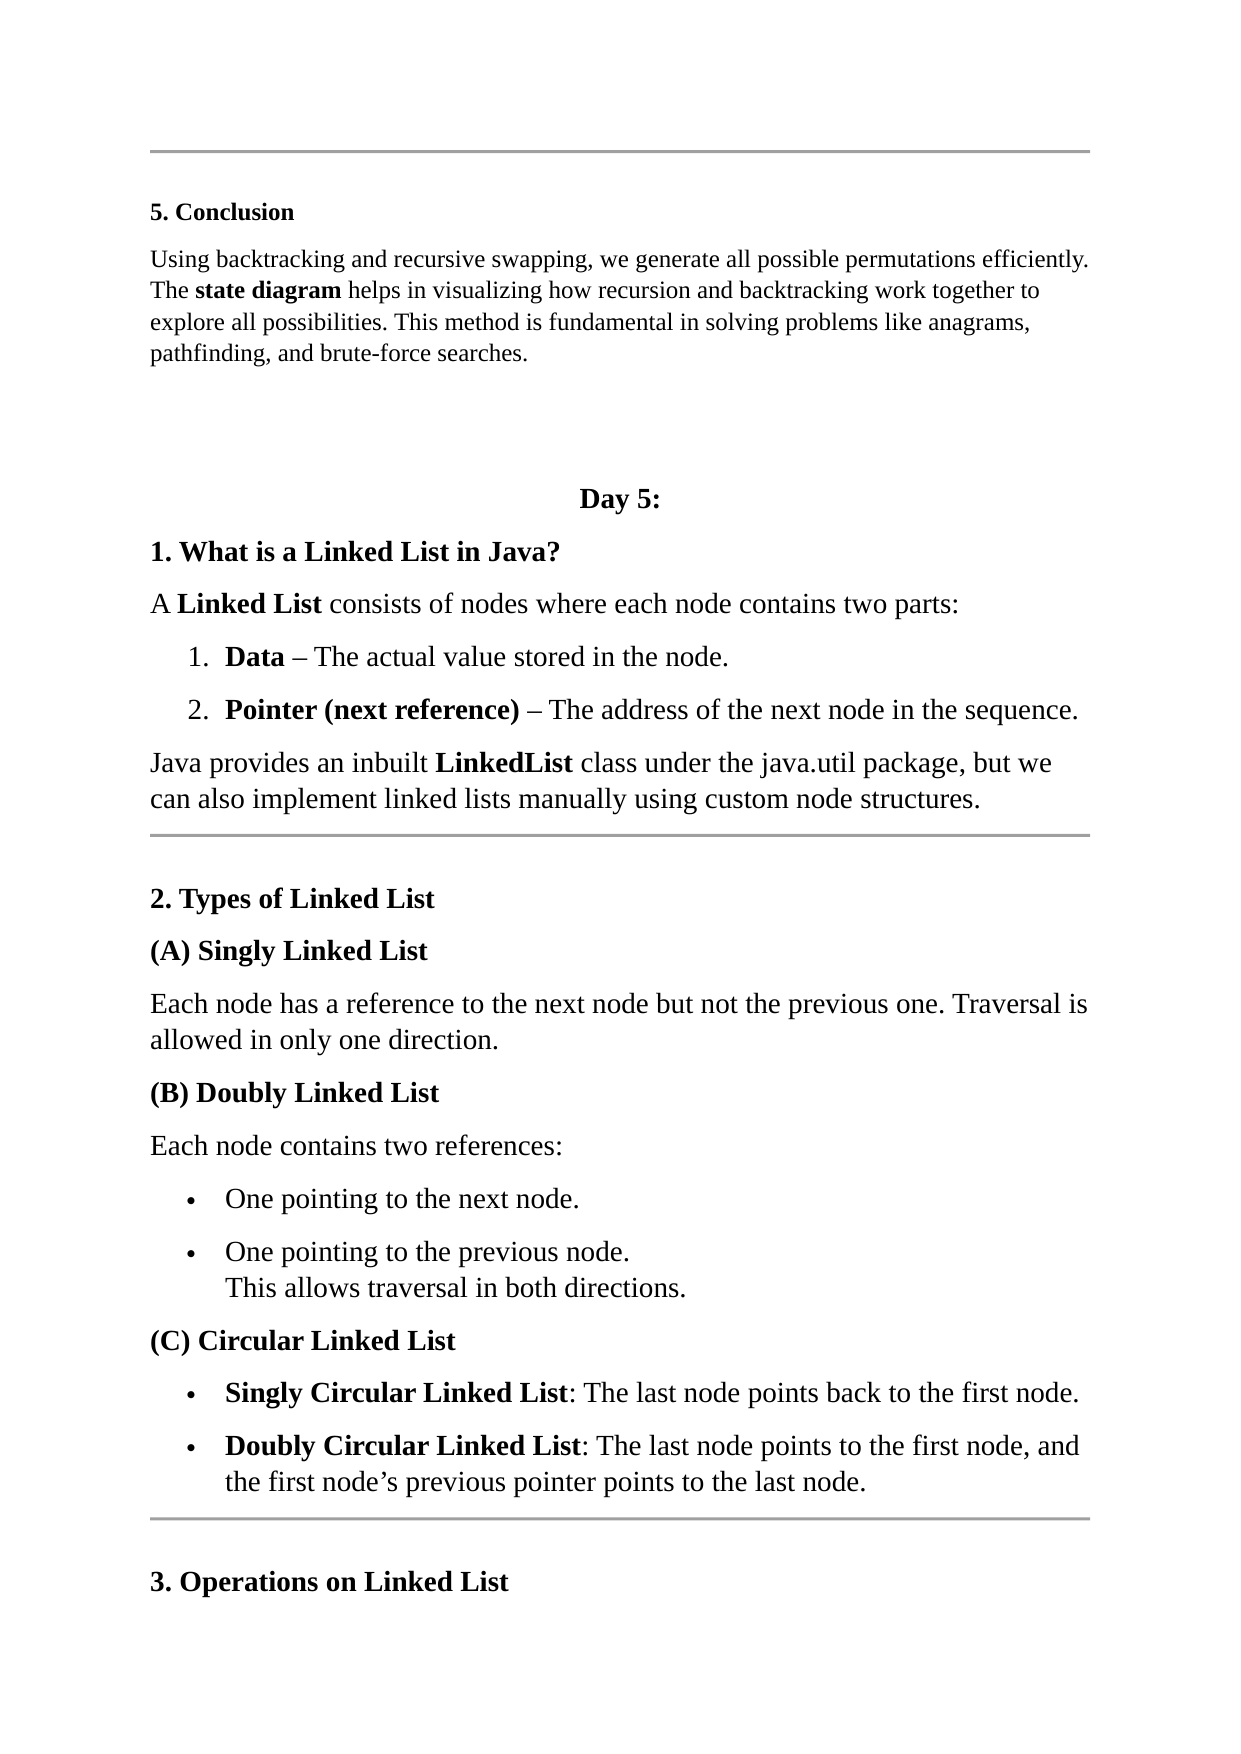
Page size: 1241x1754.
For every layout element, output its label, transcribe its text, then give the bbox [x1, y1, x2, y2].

text Each node contains two references: [150, 1128, 1090, 1162]
text 5. Conclusion [150, 197, 1090, 226]
text (A) Singly Linked List [150, 933, 1090, 967]
text 2. Types of Linked List [150, 881, 1090, 914]
list Data – The actual value stored in the node. [187, 639, 1090, 673]
list Pointer (next reference) – The address of the next node in the sequence. [187, 692, 1090, 726]
text Each node has a reference to the next node but not the previous one. Traversal is allowed in only one direction. [150, 986, 1090, 1056]
text Day 5: [150, 481, 1090, 514]
text A Linked List consists of nodes where each node contains two parts: [150, 586, 1090, 620]
text 3. Operations on Linked List [150, 1564, 1090, 1598]
text (B) Doubly Linked List [150, 1075, 1090, 1109]
text 1. What is a Linked List in Java? [150, 534, 1090, 567]
text Using backtracking and recursive swapping, we generate all possible permutations efficiently. The state diagram helps in visualizing how recursion and backtracking work together to explore all possibilities. This method is fundamental in solving problems like anagrams, pathfinding, and brute-force searches. [150, 244, 1090, 366]
text Java provides an inbuilt LinkedList class under the java.util package, but we can also implement linked lists manually using custom node structures. [150, 745, 1090, 814]
text (C) Circular Linked List [150, 1323, 1090, 1356]
list One pointing to the next node. [187, 1181, 1090, 1214]
list Singly Circular Linked List: The last node points back to the first node. [187, 1376, 1090, 1409]
list Doubly Circular Linked List: The last node points to the first node, and the first node’s previous pointer points to the last node. [187, 1428, 1090, 1498]
list One pointing to the previous node. This allows traversal in both directions. [187, 1234, 1090, 1303]
